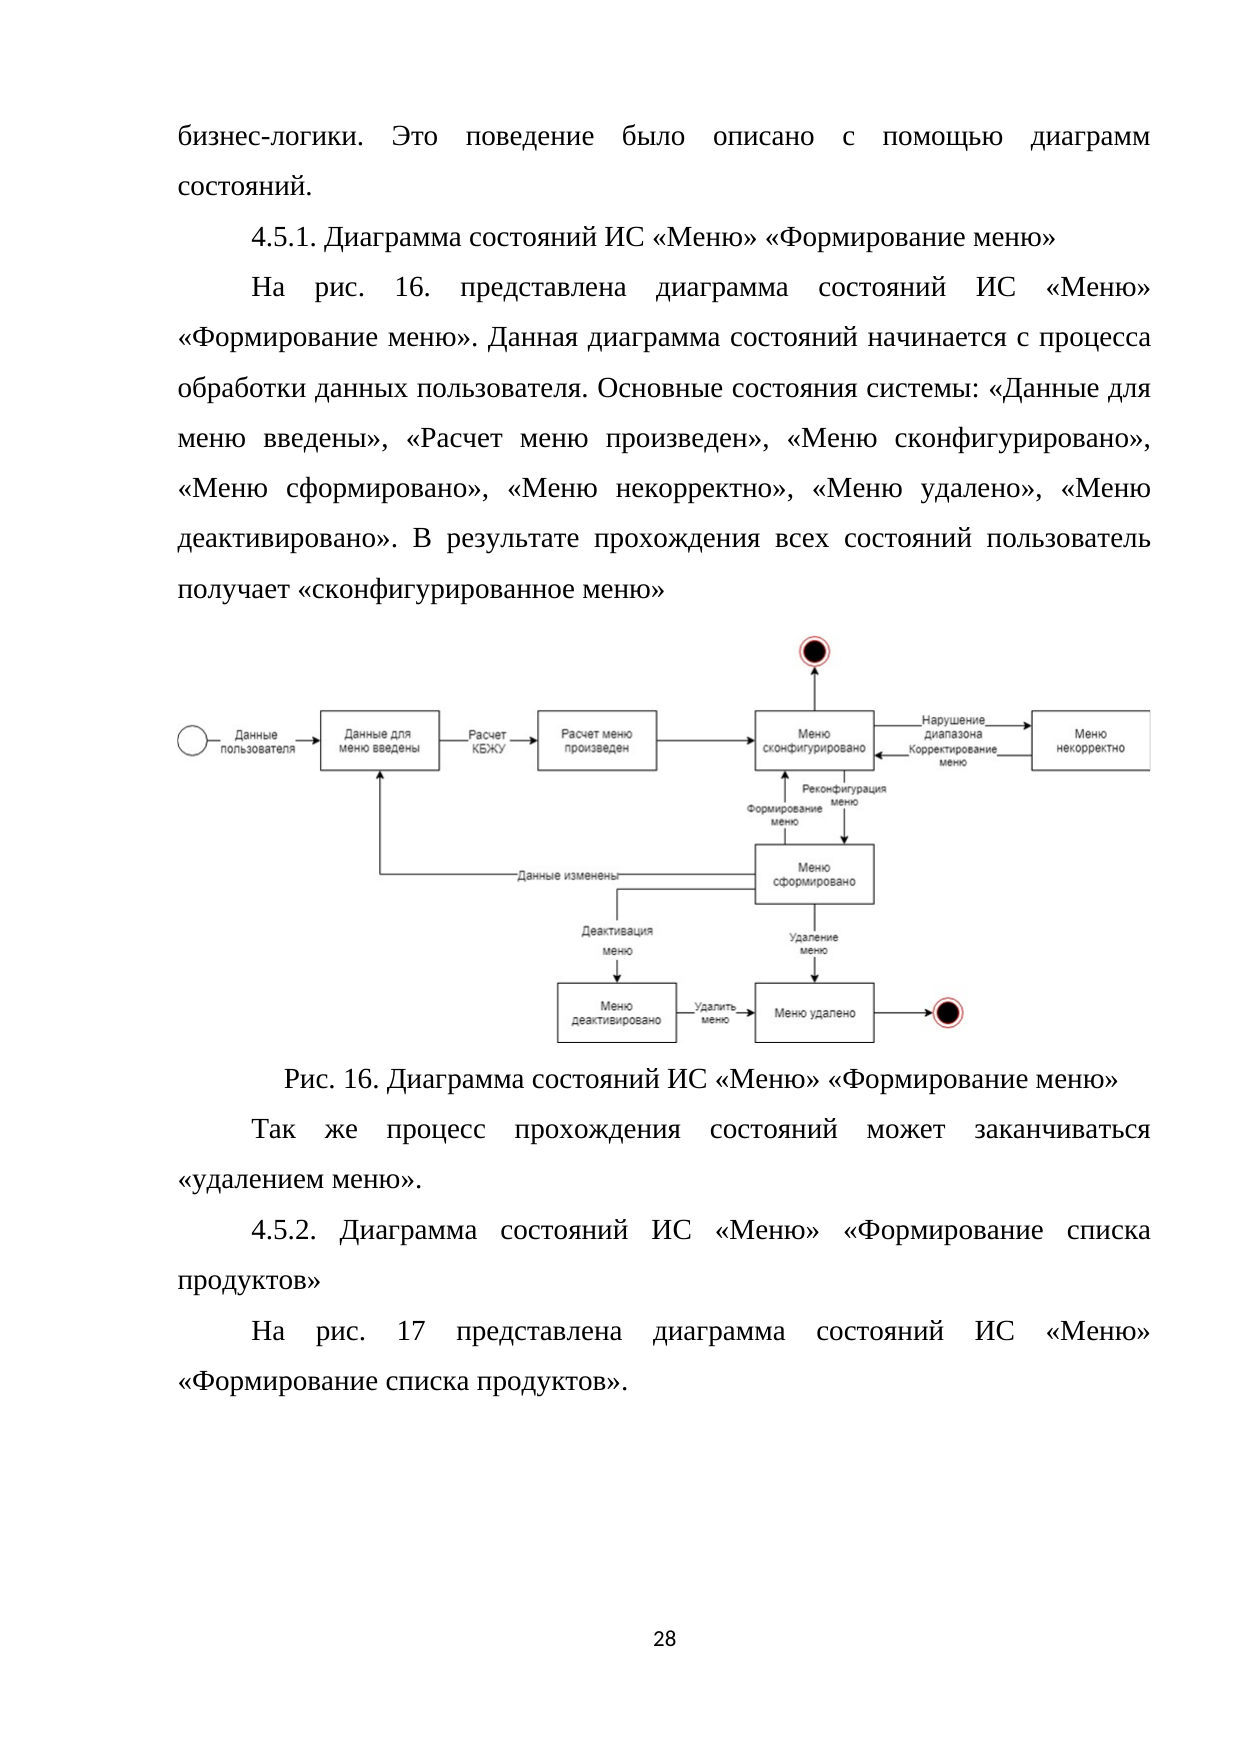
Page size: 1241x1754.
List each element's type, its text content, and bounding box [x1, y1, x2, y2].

text На рис. 17 представлена диаграмма состояний ИС «Меню» «Формирование списка продуктов». [177, 1313, 1152, 1396]
text Рис. 16. Диаграмма состояний ИС «Меню» «Формирование меню» [177, 1061, 1152, 1094]
subtitle 4.5.2. Диаграмма состояний ИС «Меню» «Формирование списка продуктов» [177, 1212, 1152, 1296]
text Так же процесс прохождения состояний может заканчиваться «удалением меню». [177, 1111, 1152, 1195]
subtitle 4.5.1. Диаграмма состояний ИС «Меню» «Формирование меню» [177, 219, 1152, 252]
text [177, 118, 1152, 202]
picture [177, 621, 1151, 1043]
text На рис. 16. представлена диаграмма состояний ИС «Меню» «Формирование меню». Данная диаграмма состояний начинается с процесса обработки данных пользователя. Основные состояния системы: «Данные для меню введены», «Расчет меню произведен», «Меню сконфигурировано», «Меню сформировано», «Меню некорректно», «Меню удалено», «Меню деактивировано». В результате прохождения всех состояний пользователь получает «сконфигурированное меню» [177, 269, 1152, 604]
